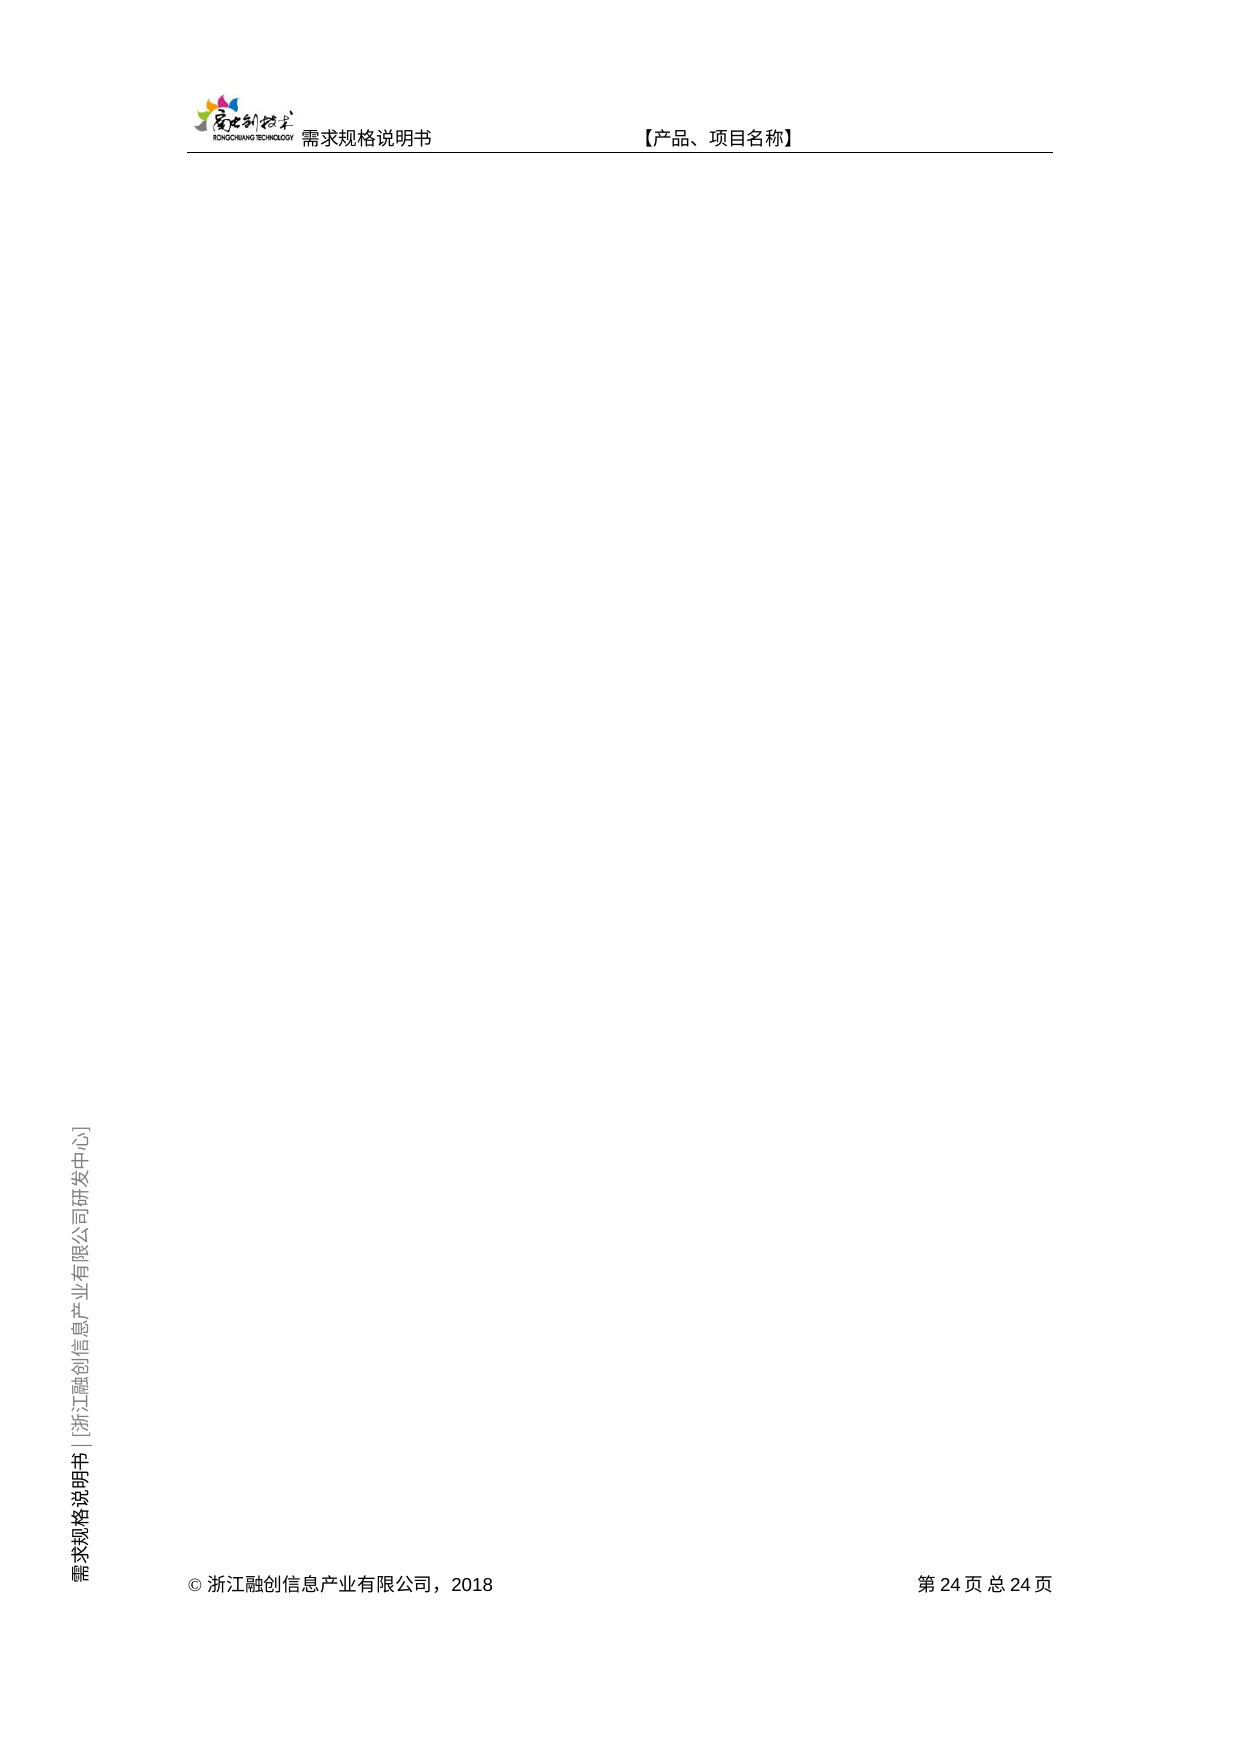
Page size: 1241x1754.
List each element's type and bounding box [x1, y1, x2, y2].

picture [187, 88, 302, 145]
